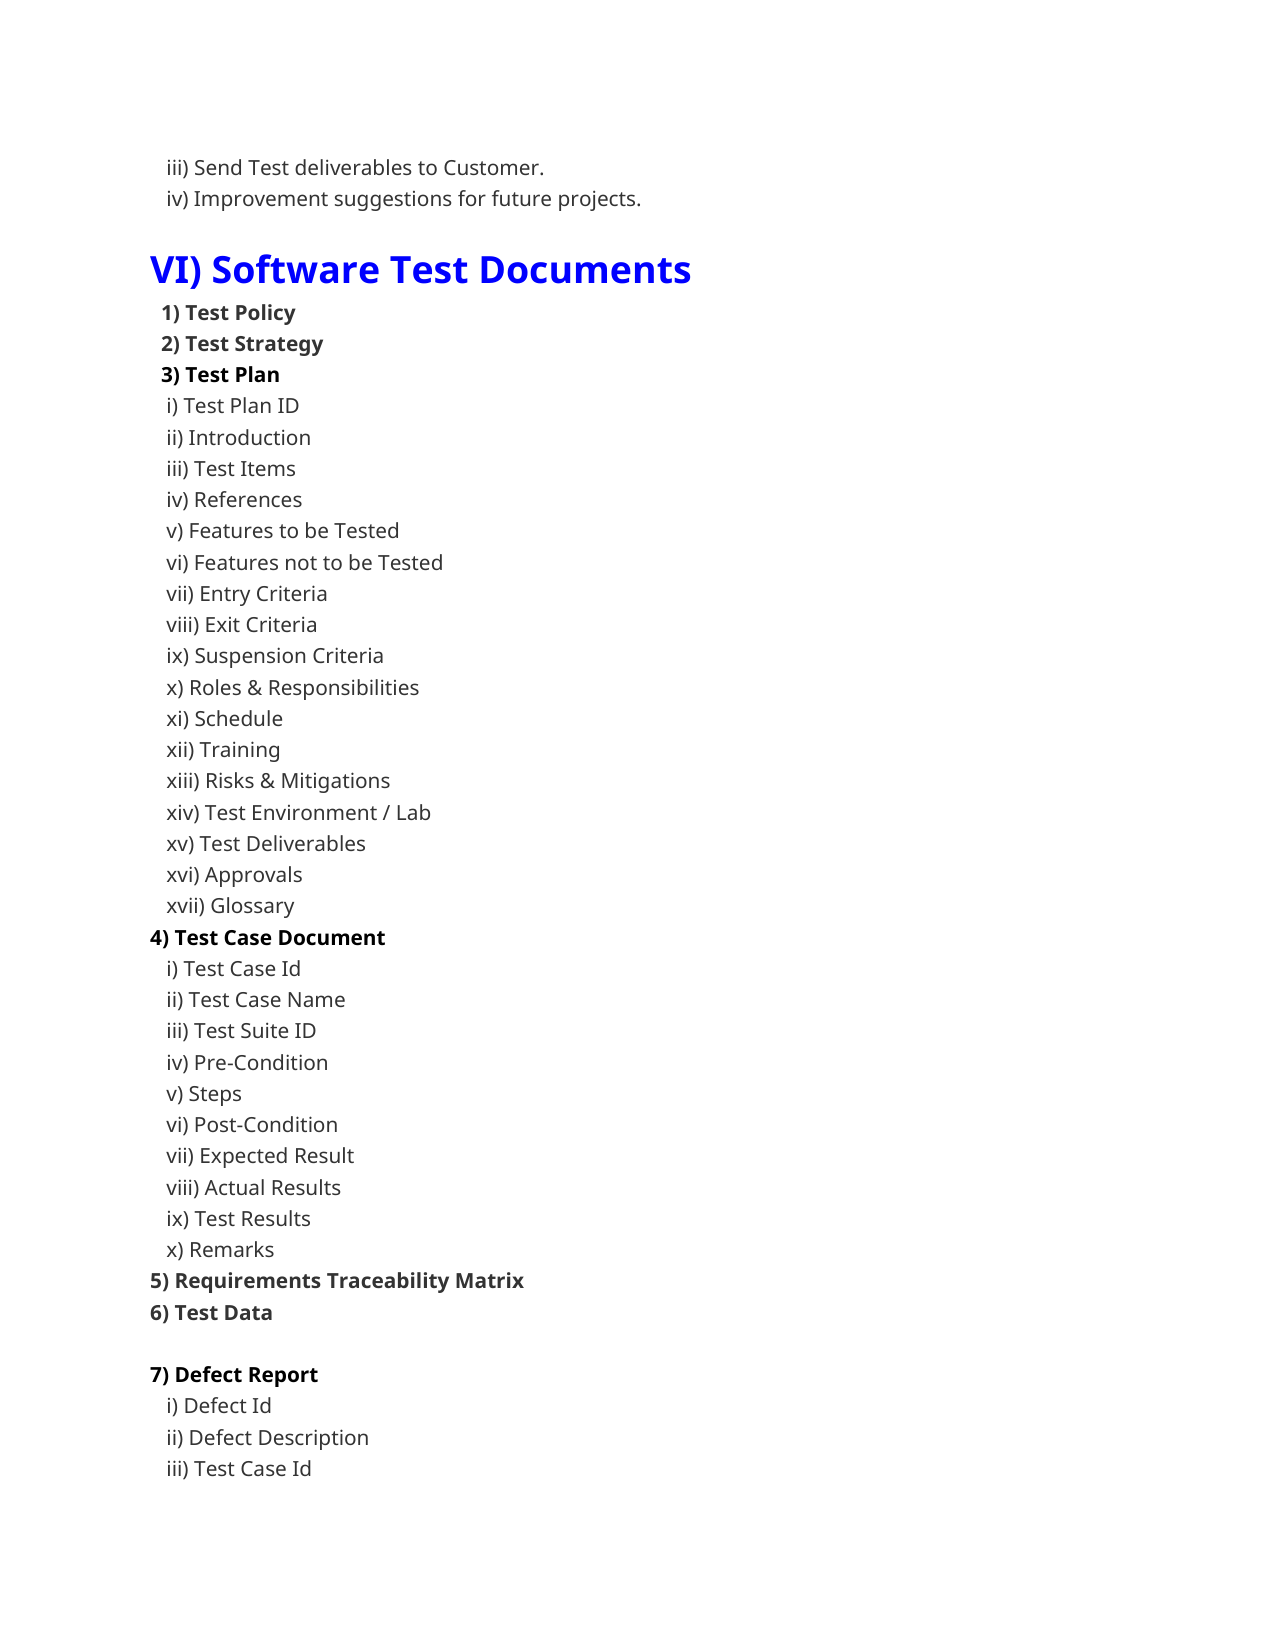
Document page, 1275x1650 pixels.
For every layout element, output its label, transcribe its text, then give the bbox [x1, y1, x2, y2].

text VI) Software Test Documents 1) Test Policy 2) Test Strategy 3) Test Plan i) Test Plan ID ii) Introduction iii) Test Items iv) References v) Features to be Tested vi) Features not to be Tested vii) Entry Criteria viii) Exit Criteria ix) Suspension Criteria x) Roles & Responsibilities xi) Schedule xii) Training xiii) Risks & Mitigations xiv) Test Environment / Lab xv) Test Deliverables xvi) Approvals xvii) Glossary 4) Test Case Document i) Test Case Id ii) Test Case Name iii) Test Suite ID iv) Pre-Condition v) Steps vi) Post-Condition vii) Expected Result viii) Actual Results ix) Test Results x) Remarks 5) Requirements Traceability Matrix 6) Test Data [150, 244, 1125, 1357]
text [150, 150, 1125, 244]
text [150, 1357, 1125, 1482]
